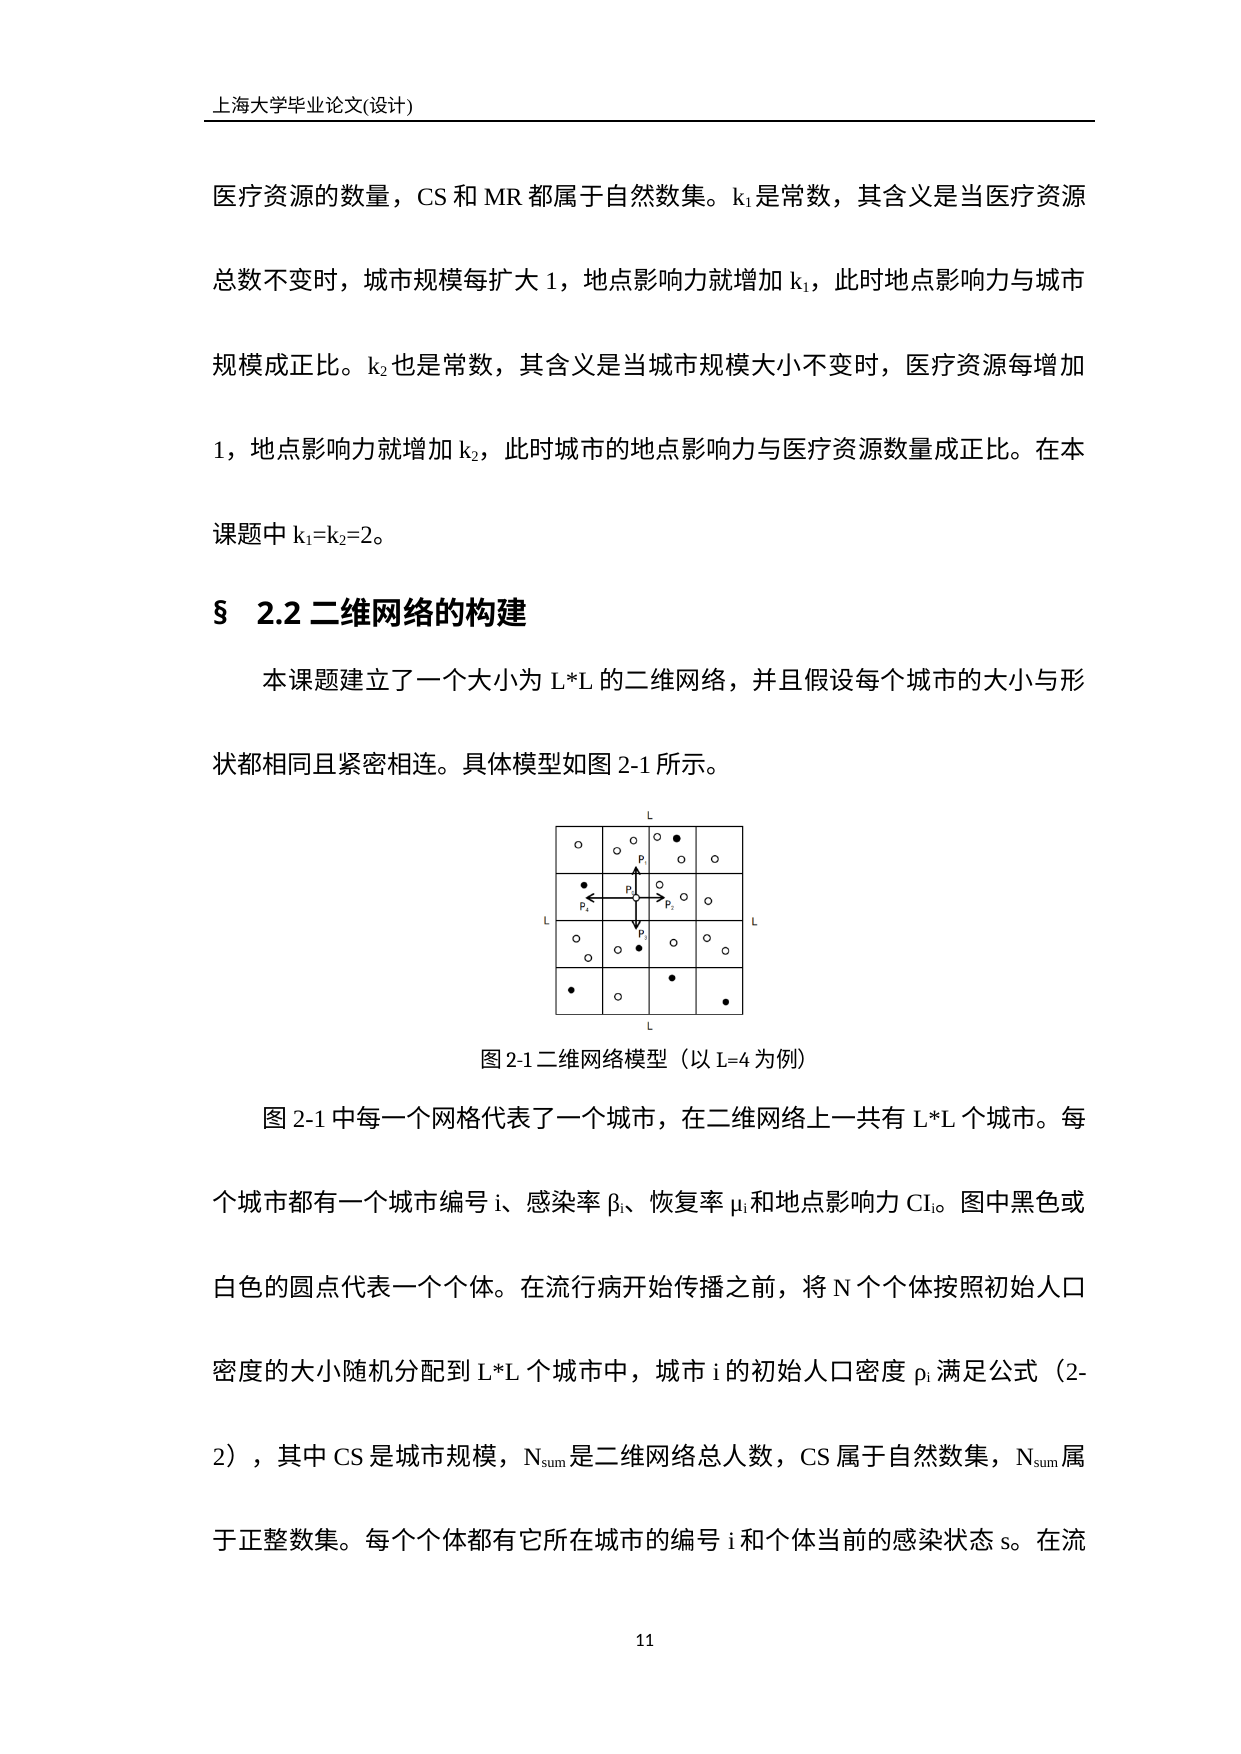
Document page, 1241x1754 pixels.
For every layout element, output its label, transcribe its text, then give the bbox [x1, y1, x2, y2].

text 图2-1 二维网络模型（以L=4为例） [213, 1042, 1087, 1074]
subtitle 2.2 二维网络的构建 [213, 588, 1087, 634]
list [213, 162, 1087, 565]
list 本课题建立了一个大小为L*L的二维网络，并且假设每个城市的大小与形状都相同且紧密相连。具体模型如图2-1所示。 [213, 646, 1087, 796]
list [213, 1084, 1087, 1571]
picture [538, 806, 761, 1034]
